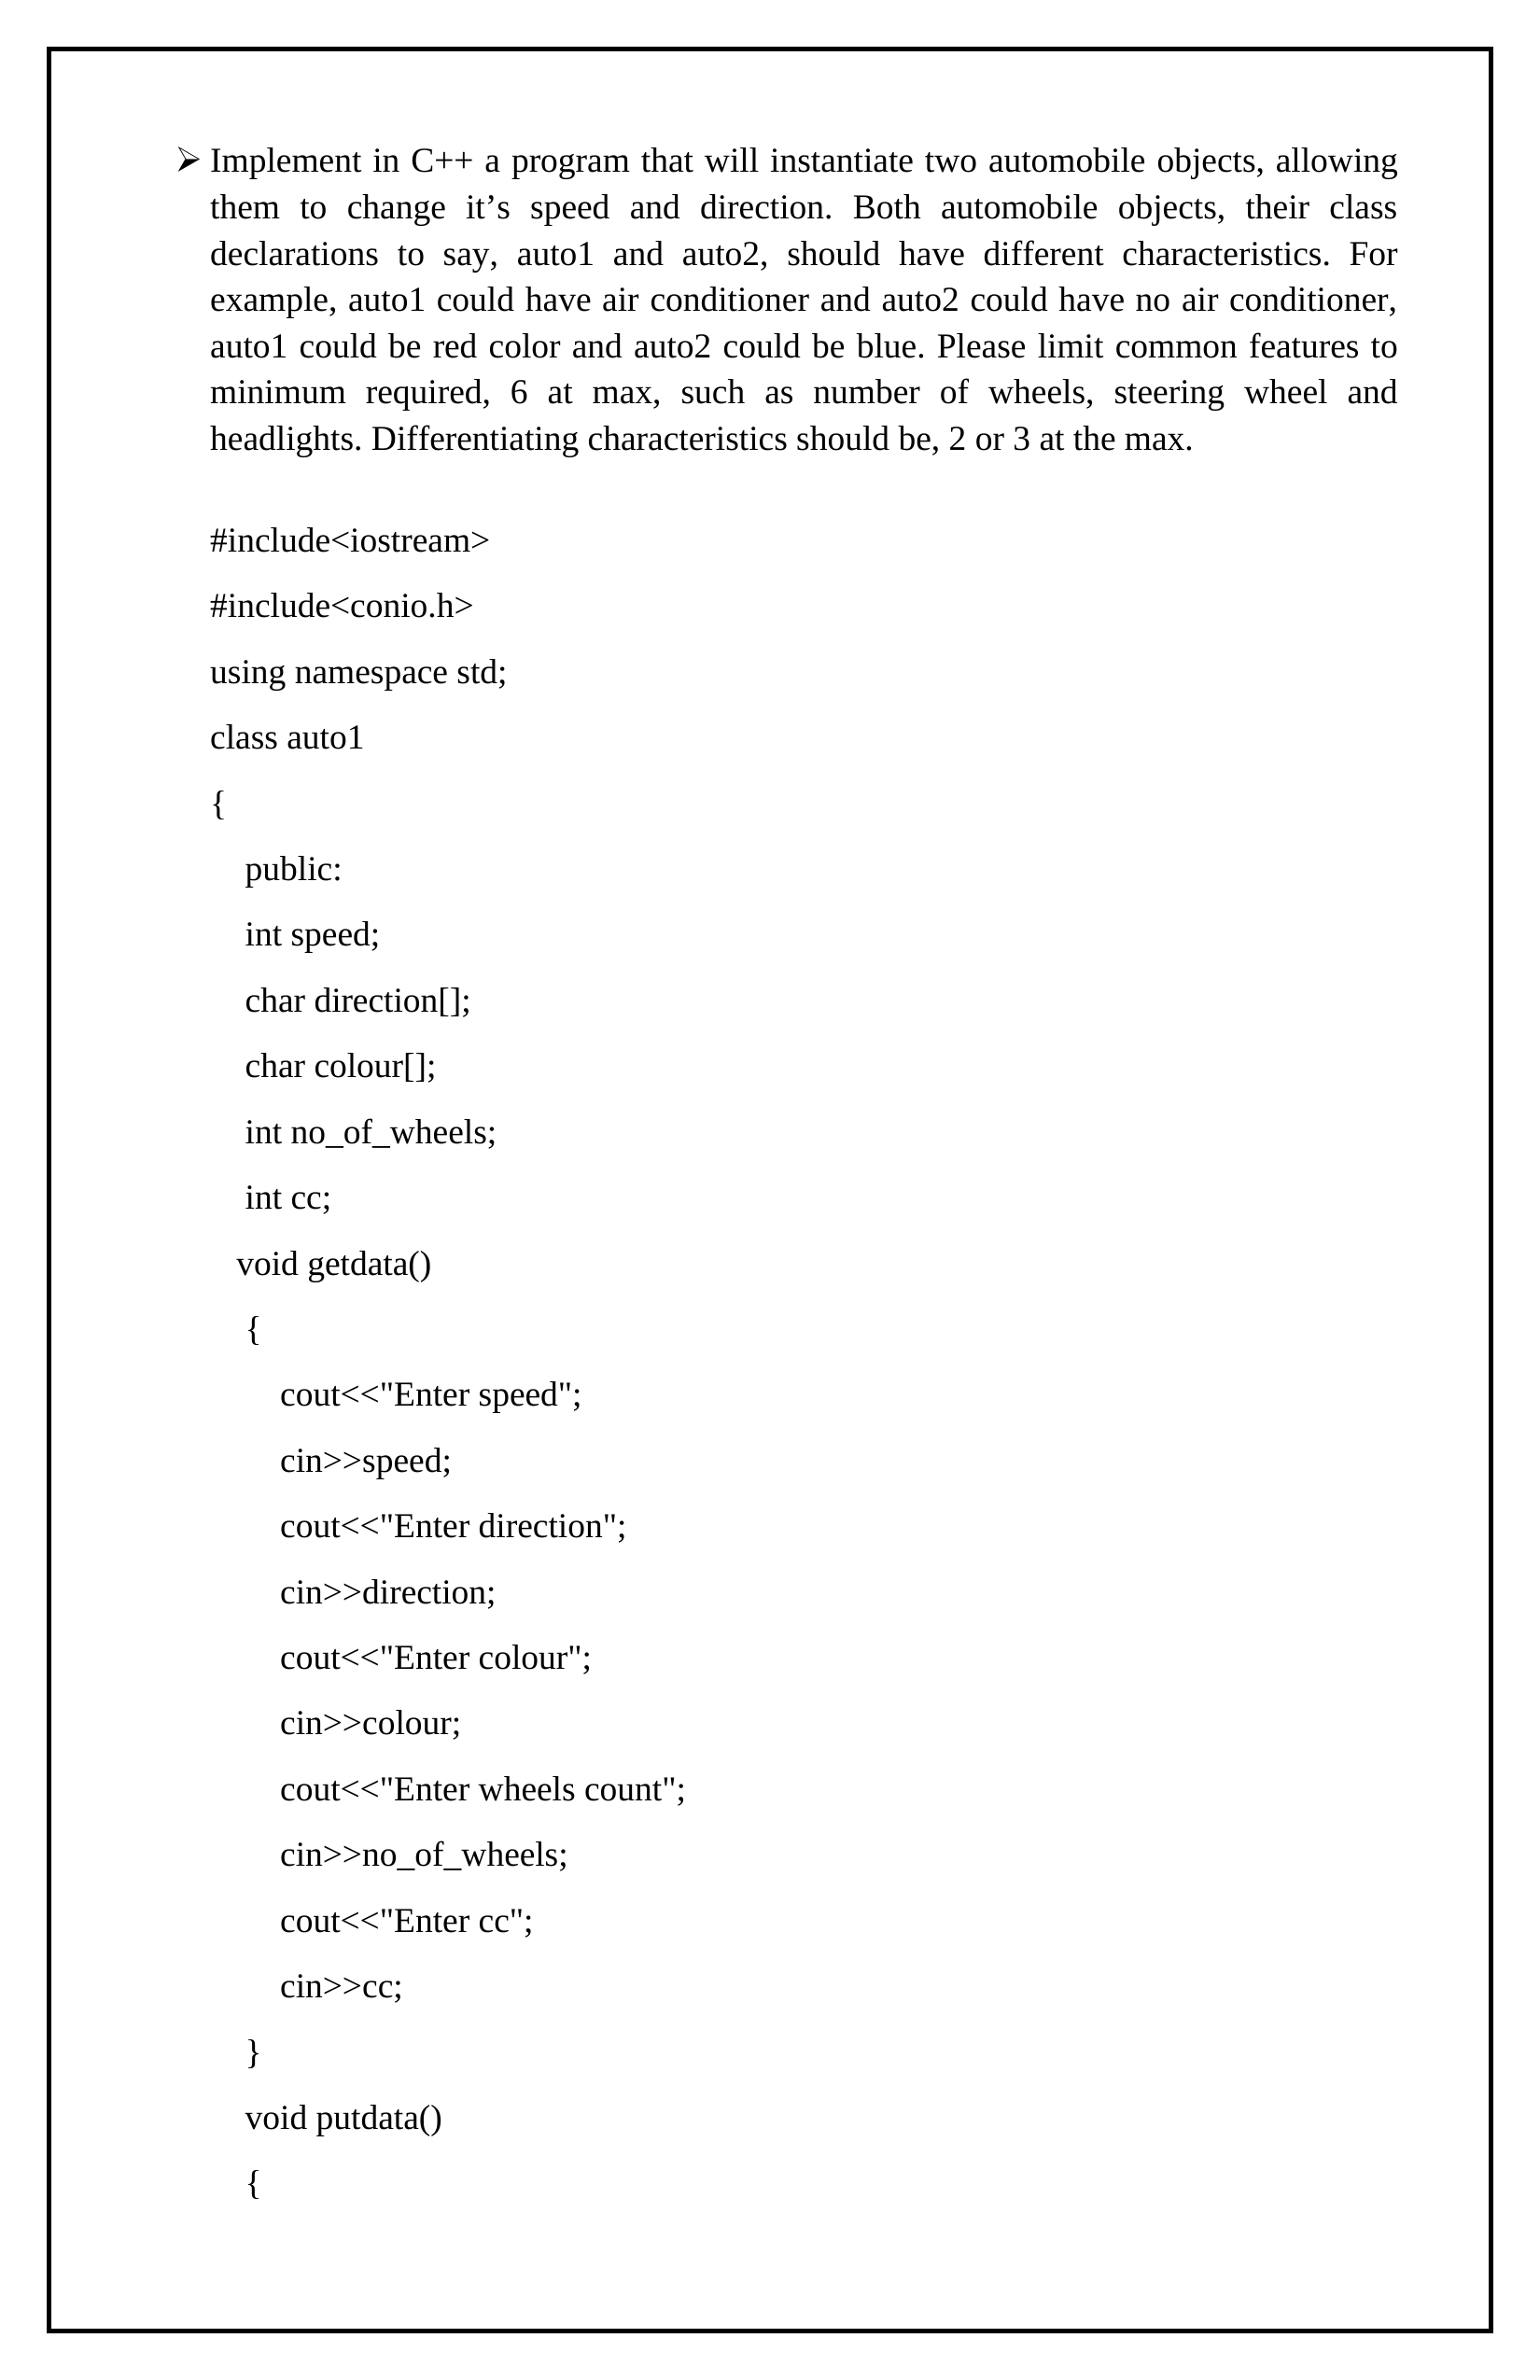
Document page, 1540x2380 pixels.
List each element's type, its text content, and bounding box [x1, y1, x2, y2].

text } [210, 2031, 1400, 2071]
text using namespace std; [210, 651, 1400, 691]
text public: [210, 847, 1400, 889]
text void putdata() [210, 2096, 1400, 2136]
text int no_of_wheels; [210, 1111, 1400, 1151]
text void getdata() [210, 1242, 1400, 1282]
text { [210, 782, 1400, 822]
list Implement in C++ a program that will instantiate two automobile objects, allowing them to change it’s speed and direction. Both automobile objects, their class declarations to say, auto1 and auto2, should have different characteristics. For example, auto1 could have air conditioner and auto2 could have no air conditioner, auto1 could be red color and auto2 could be blue. Please limit common features to minimum required, 6 at max, such as number of wheels, steering wheel and headlights. Differentiating characteristics should be, 2 or 3 at the max. [175, 140, 1400, 458]
text cout<<"Enter cc"; [210, 1899, 1400, 1939]
text cout<<"Enter wheels count"; [210, 1768, 1400, 1808]
text { [210, 2163, 1400, 2203]
text { [210, 1308, 1400, 1348]
text char colour[]; [210, 1045, 1400, 1085]
text #include<conio.h> [210, 585, 1400, 625]
text cin>>speed; [210, 1439, 1400, 1479]
text cin>>direction; [210, 1571, 1400, 1611]
text cin>>cc; [210, 1966, 1400, 2006]
text int speed; [210, 914, 1400, 954]
text char direction[]; [210, 979, 1400, 1019]
text cin>>colour; [210, 1702, 1400, 1743]
text cout<<"Enter speed"; [210, 1374, 1400, 1414]
text cout<<"Enter direction"; [210, 1505, 1400, 1546]
text int cc; [210, 1177, 1400, 1217]
text cin>>no_of_wheels; [210, 1834, 1400, 1874]
text class auto1 [210, 717, 1400, 757]
text #include<iostream> [210, 519, 1400, 559]
text cout<<"Enter colour"; [210, 1636, 1400, 1677]
